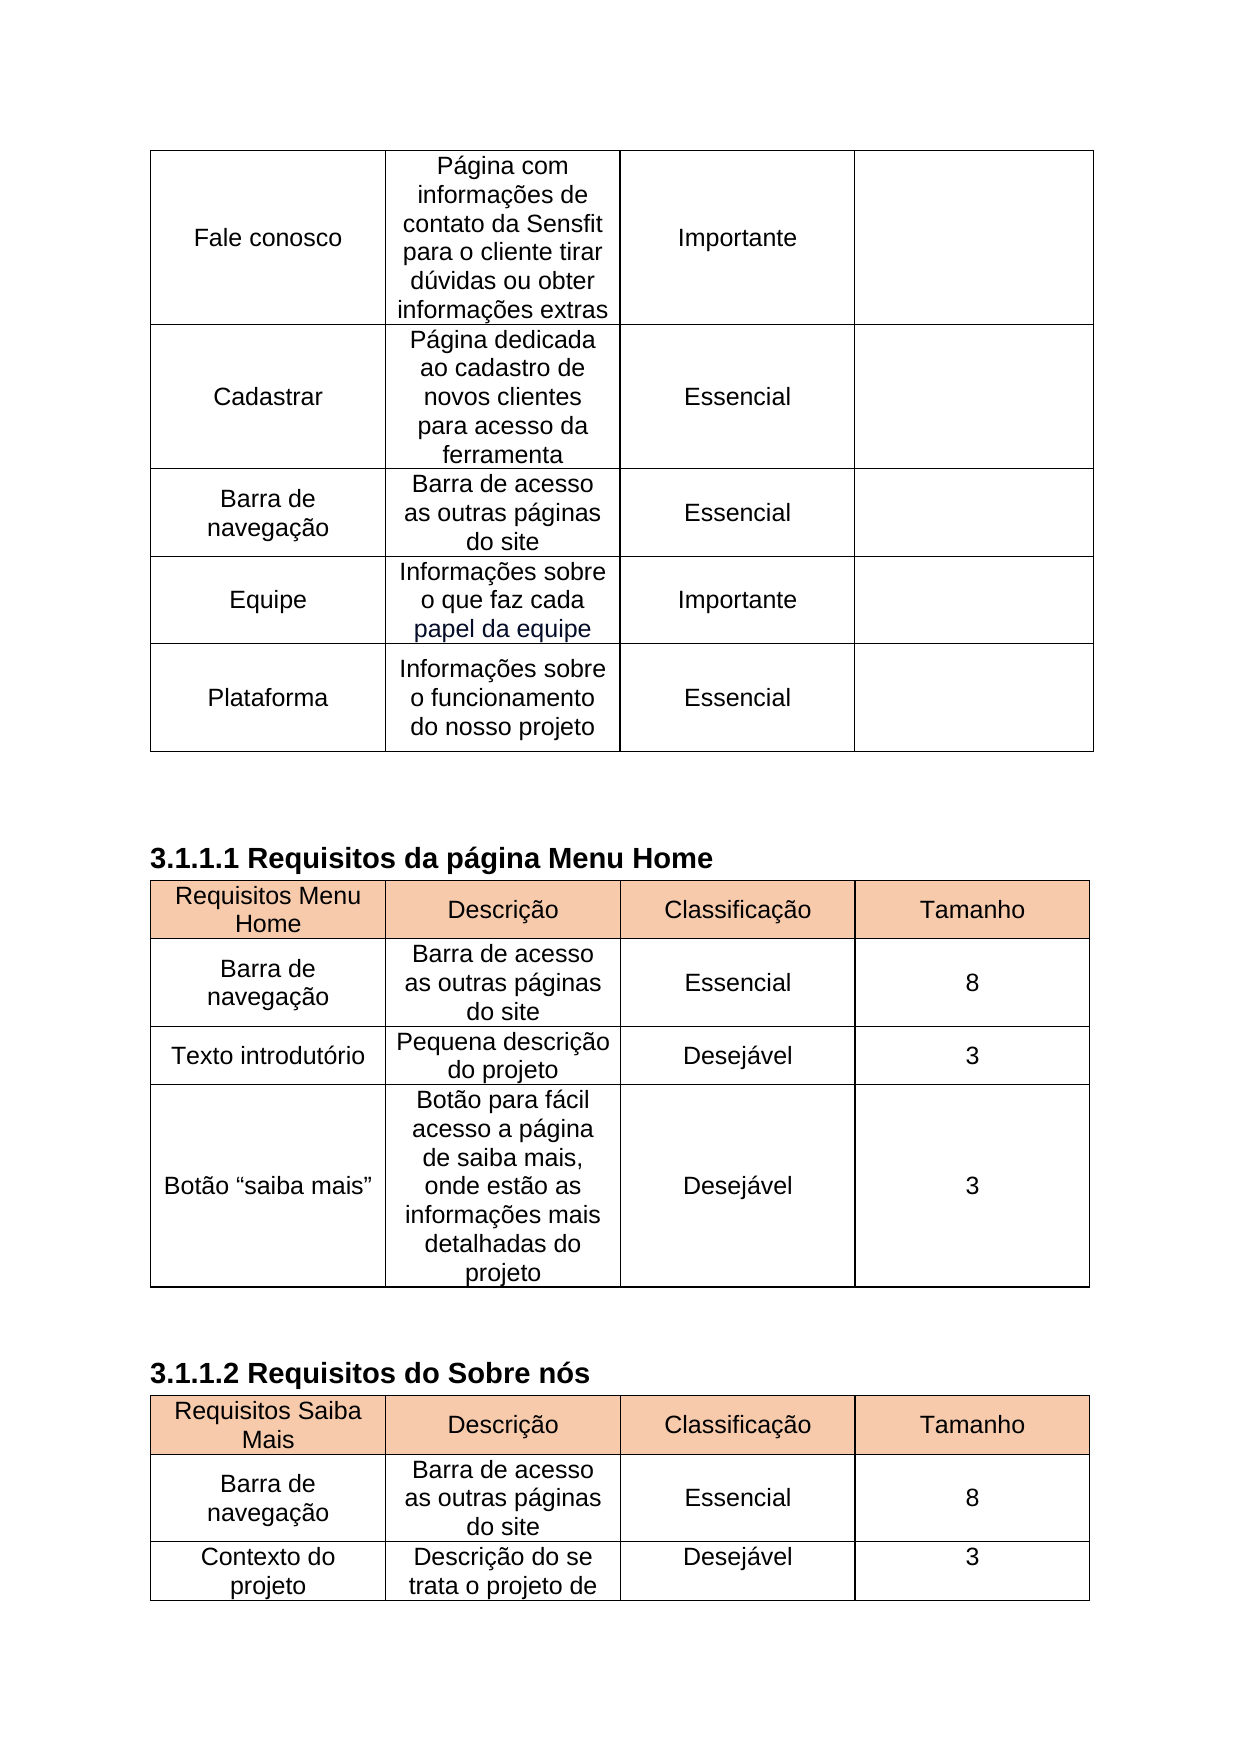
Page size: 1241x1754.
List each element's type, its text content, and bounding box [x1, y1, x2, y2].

table_cell [855, 644, 1093, 751]
table_cell 3 [856, 1085, 1089, 1286]
table_header Requisitos Menu Home [151, 881, 385, 938]
table_cell 3 [856, 1027, 1089, 1084]
table_header Classificação [621, 1396, 854, 1454]
table_cell Página dedicada ao cadastro de novos clientes para acesso da ferramenta [386, 325, 619, 468]
table_cell Botão “saiba mais” [151, 1085, 385, 1286]
table_cell Equipe [151, 557, 385, 643]
table_cell Pequena descrição do projeto [386, 1027, 620, 1084]
table_cell Essencial [621, 469, 854, 556]
table_cell Barra de acesso as outras páginas do site [386, 1455, 620, 1541]
table_cell Barra de navegação [151, 469, 385, 556]
table_cell Informações sobre o que faz cada papel da equipe [386, 557, 619, 643]
table_cell 8 [856, 1455, 1089, 1541]
table_header Descrição [386, 1396, 620, 1454]
table_cell 3 [856, 1542, 1089, 1599]
table_cell Barra de acesso as outras páginas do site [386, 939, 620, 1026]
subtitle 3.1.1.2 Requisitos do Sobre nós [150, 1357, 1090, 1390]
table_cell Fale conosco [151, 151, 385, 323]
table_cell Cadastrar [151, 325, 385, 468]
table_cell Importante [621, 151, 854, 323]
table_cell Barra de navegação [151, 1455, 385, 1541]
table_cell Importante [621, 557, 854, 643]
table_header Classificação [621, 881, 854, 938]
table_header Tamanho [856, 1396, 1089, 1454]
table_cell Desejável [621, 1542, 854, 1599]
table_header Tamanho [856, 881, 1089, 938]
table_cell [855, 557, 1093, 643]
table_cell Essencial [621, 325, 854, 468]
table_cell Desejável [621, 1027, 854, 1084]
table_cell Essencial [621, 1455, 854, 1541]
table_cell Essencial [621, 644, 854, 751]
table_cell [855, 469, 1093, 556]
table_header Requisitos Saiba Mais [151, 1396, 385, 1454]
table_cell [855, 325, 1093, 468]
table_cell Essencial [621, 939, 854, 1026]
table_cell Botão para fácil acesso a página de saiba mais, onde estão as informações mais detalhadas do projeto [386, 1085, 620, 1286]
table_cell Plataforma [151, 644, 385, 751]
table_cell Barra de acesso as outras páginas do site [386, 469, 619, 556]
table_cell Texto introdutório [151, 1027, 385, 1084]
table_cell [855, 151, 1093, 323]
table_cell Desejável [621, 1085, 854, 1286]
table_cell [386, 1542, 620, 1599]
table_cell Contexto do projeto [151, 1542, 385, 1599]
table_cell Barra de navegação [151, 939, 385, 1026]
table_cell Informações sobre o funcionamento do nosso projeto [386, 644, 619, 751]
subtitle 3.1.1.1 Requisitos da página Menu Home [150, 841, 1090, 875]
table_header Descrição [386, 881, 620, 938]
table_cell 8 [856, 939, 1089, 1026]
table_cell Página com informações de contato da Sensfit para o cliente tirar dúvidas ou obter informações extras [386, 151, 619, 323]
